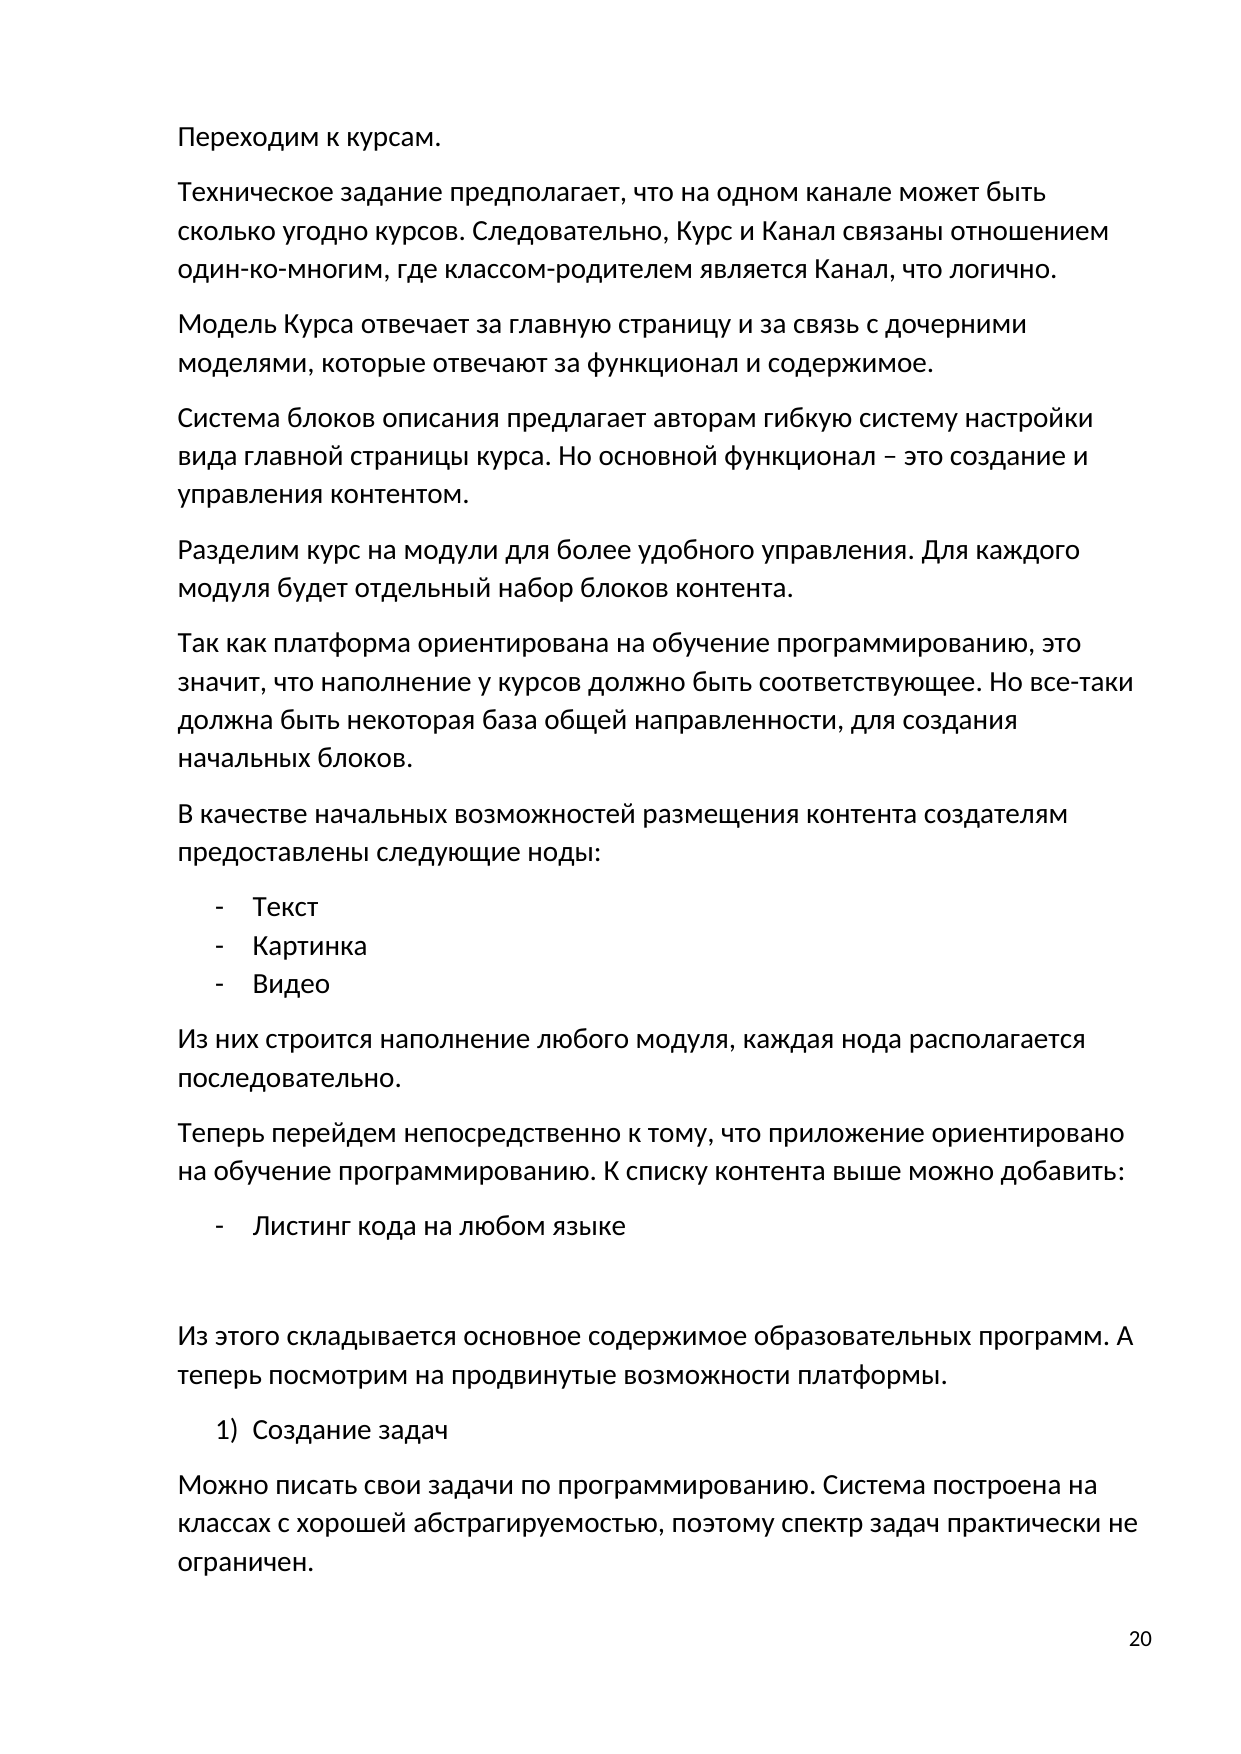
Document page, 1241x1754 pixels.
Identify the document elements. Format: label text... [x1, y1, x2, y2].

text Из них строится наполнение любого модуля, каждая нода располагается последовательно. [177, 1020, 1152, 1094]
text Система блоков описания предлагает авторам гибкую систему настройки вида главной страницы курса. Но основной функционал – это создание и управления контентом. [177, 399, 1152, 511]
text Можно писать свои задачи по программированию. Система построена на классах с хорошей абстрагируемостью, поэтому спектр задач практически не ограничен. [177, 1466, 1152, 1579]
text Разделим курс на модули для более удобного управления. Для каждого модуля будет отдельный набор блоков контента. [177, 531, 1152, 605]
list Создание задач [215, 1411, 1152, 1447]
text Из этого складывается основное содержимое образовательных программ. А теперь посмотрим на продвинутые возможности платформы. [177, 1317, 1152, 1392]
list Листинг кода на любом языке [215, 1207, 1152, 1243]
list Картинка [215, 927, 1152, 962]
text Модель Курса отвечает за главную страницу и за связь c дочерними моделями, которые отвечают за функционал и содержимое. [177, 305, 1152, 379]
text Так как платформа ориентирована на обучение программированию, это значит, что наполнение у курсов должно быть соответствующее. Но все-таки должна быть некоторая база общей направленности, для создания начальных блоков. [177, 624, 1152, 775]
list Текст [215, 888, 1152, 924]
text Техническое задание предполагает, что на одном канале может быть сколько угодно курсов. Следовательно, Курс и Канал связаны отношением один-ко-многим, где классом-родителем является Канал, что логично. [177, 173, 1152, 286]
list Видео [215, 965, 1152, 1001]
text В качестве начальных возможностей размещения контента создателям предоставлены следующие ноды: [177, 795, 1152, 869]
text Переходим к курсам. [177, 118, 1152, 154]
text Теперь перейдем непосредственно к тому, что приложение ориентировано на обучение программированию. К списку контента выше можно добавить: [177, 1114, 1152, 1188]
